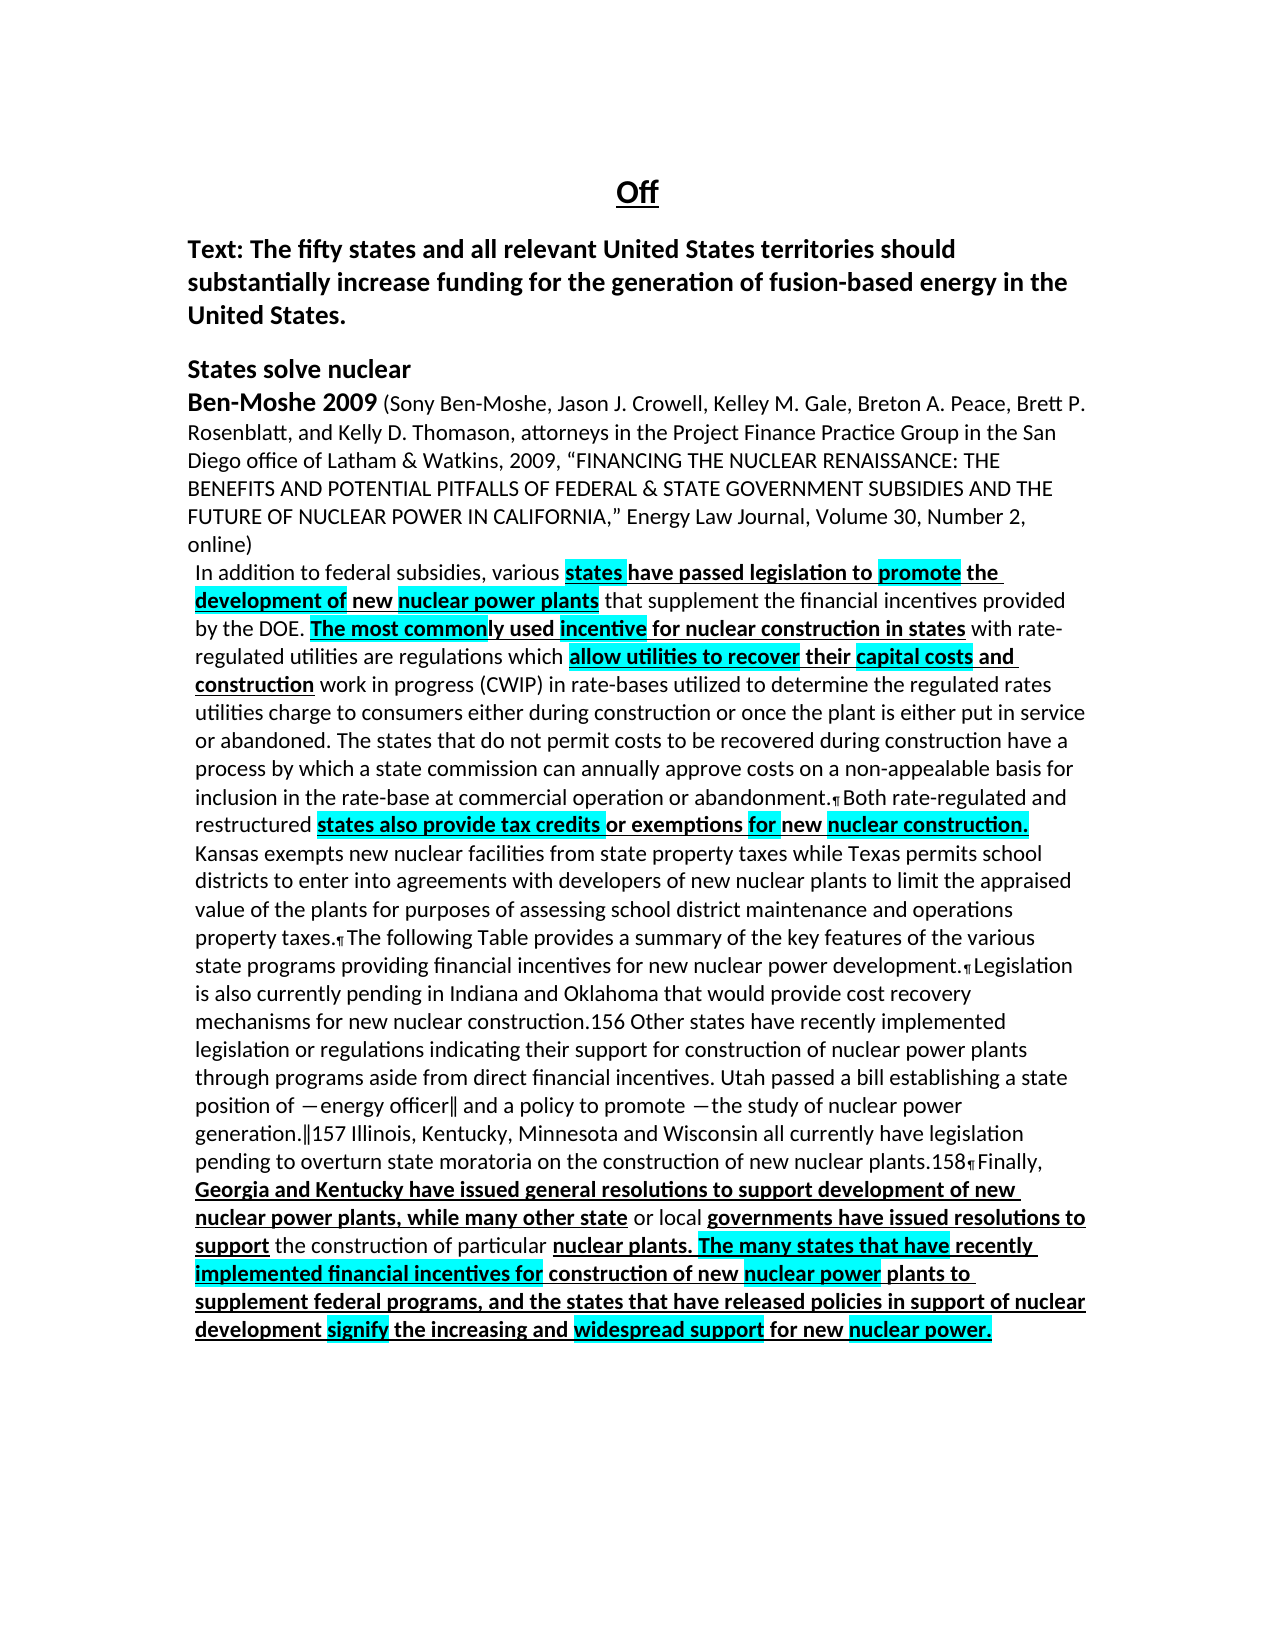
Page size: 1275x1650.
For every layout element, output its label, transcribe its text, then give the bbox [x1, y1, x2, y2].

text In addition to federal subsidies, various states have passed legislation to promote the development of new nuclear power plants that supplement the financial incentives provided by the DOE. The most commonly used incentive for nuclear construction in states with rate-regulated utilities are regulations which allow utilities to recover their capital costs and construction work in progress (CWIP) in rate-bases utilized to determine the regulated rates utilities charge to consumers either during construction or once the plant is either put in service or abandoned. The states that do not permit costs to be recovered during construction have a process by which a state commission can annually approve costs on a non-appealable basis for inclusion in the rate-base at commercial operation or abandonment.¶ Both rate-regulated and restructured states also provide tax credits or exemptions for new nuclear construction. Kansas exempts new nuclear facilities from state property taxes while Texas permits school districts to enter into agreements with developers of new nuclear plants to limit the appraised value of the plants for purposes of assessing school district maintenance and operations property taxes.¶ The following Table provides a summary of the key features of the various state programs providing financial incentives for new nuclear power development.¶ Legislation is also currently pending in Indiana and Oklahoma that would provide cost recovery mechanisms for new nuclear construction.156 Other states have recently implemented legislation or regulations indicating their support for construction of nuclear power plants through programs aside from direct financial incentives. Utah passed a bill establishing a state position of ―energy officer‖ and a policy to promote ―the study of nuclear power generation.‖157 Illinois, Kentucky, Minnesota and Wisconsin all currently have legislation pending to overturn state moratoria on the construction of new nuclear plants.158¶ Finally, Georgia and Kentucky have issued general resolutions to support development of new nuclear power plants, while many other state or local governments have issued resolutions to support the construction of particular nuclear plants. The many states that have recently implemented financial incentives for construction of new nuclear power plants to supplement federal programs, and the states that have released policies in support of nuclear development signify the increasing and widespread support for new nuclear power. [195, 558, 1087, 1343]
subtitle States solve nuclear [187, 352, 1087, 385]
subtitle Text: The fifty states and all relevant United States territories should substantially increase funding for the generation of fusion-based energy in the United States. [187, 232, 1087, 331]
subtitle Off [187, 171, 1087, 212]
text Ben-Moshe 2009 (Sony Ben-Moshe, Jason J. Crowell, Kelley M. Gale, Breton A. Peace, Brett P. Rosenblatt, and Kelly D. Thomason, attorneys in the Project Finance Practice Group in the San Diego office of Latham & Watkins, 2009, “FINANCING THE NUCLEAR RENAISSANCE: THE BENEFITS AND POTENTIAL PITFALLS OF FEDERAL & STATE GOVERNMENT SUBSIDIES AND THE FUTURE OF NUCLEAR POWER IN CALIFORNIA,” Energy Law Journal, Volume 30, Number 2, online) [187, 385, 1087, 558]
